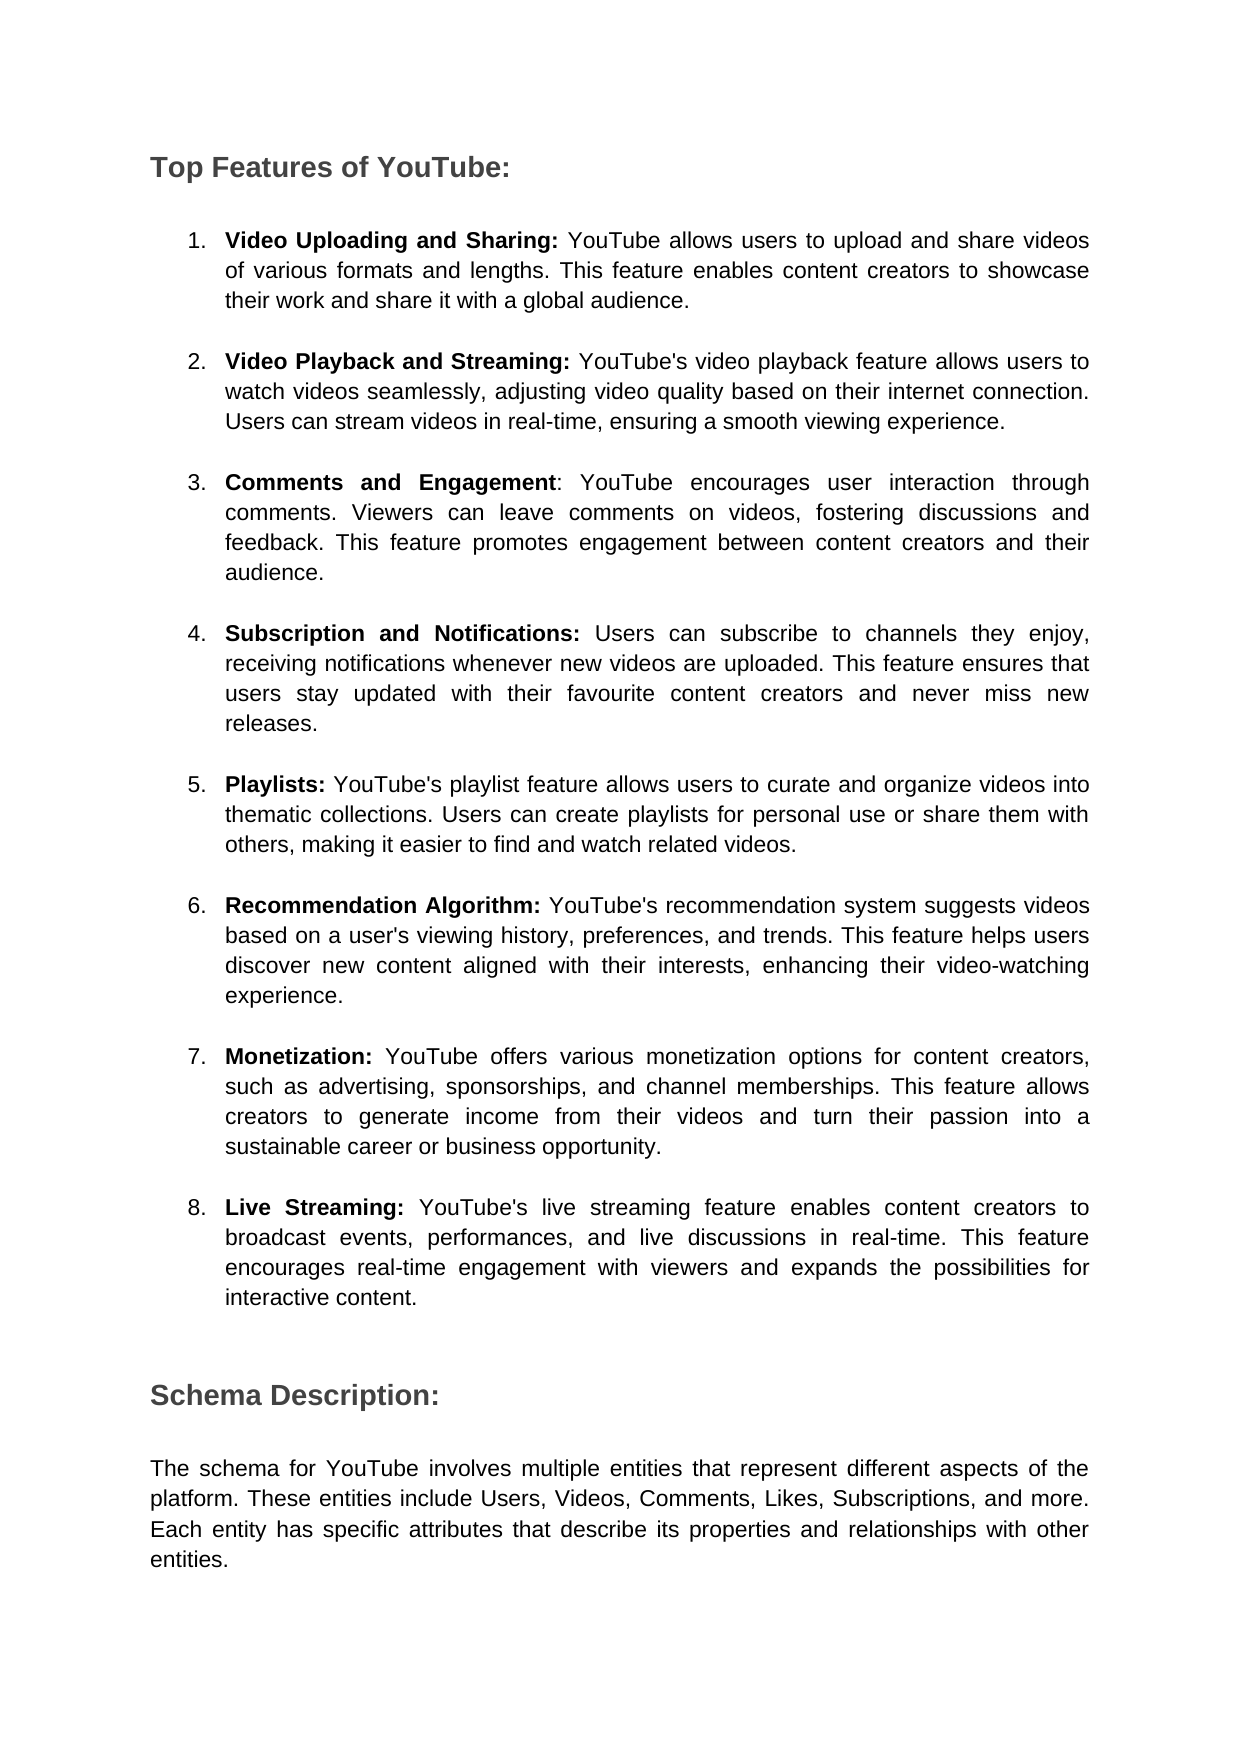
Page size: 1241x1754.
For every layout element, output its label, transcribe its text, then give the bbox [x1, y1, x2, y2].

list Video Uploading and Sharing: YouTube allows users to upload and share videos of various formats and lengths. This feature enables content creators to showcase their work and share it with a global audience. [187, 227, 1090, 314]
list Subscription and Notifications: Users can subscribe to channels they enjoy, receiving notifications whenever new videos are uploaded. This feature ensures that users stay updated with their favourite content creators and never miss new releases. [187, 620, 1090, 737]
subtitle Schema Description: [150, 1378, 1090, 1412]
list Monetization: YouTube offers various monetization options for content creators, such as advertising, sponsorships, and channel memberships. This feature allows creators to generate income from their videos and turn their passion into a sustainable career or business opportunity. [187, 1043, 1090, 1160]
list Video Playback and Streaming: YouTube's video playback feature allows users to watch videos seamlessly, adjusting video quality based on their internet connection. Users can stream videos in real-time, ensuring a smooth viewing experience. [187, 348, 1090, 435]
list Playlists: YouTube's playlist feature allows users to curate and organize videos into thematic collections. Users can create playlists for personal use or share them with others, making it easier to find and watch related videos. [187, 771, 1090, 858]
list Live Streaming: YouTube's live streaming feature enables content creators to broadcast events, performances, and live discussions in real-time. This feature encourages real-time engagement with viewers and expands the possibilities for interactive content. [187, 1194, 1090, 1311]
list Comments and Engagement: YouTube encourages user interaction through comments. Viewers can leave comments on videos, fostering discussions and feedback. This feature promotes engagement between content creators and their audience. [187, 469, 1090, 586]
list Recommendation Algorithm: YouTube's recommendation system suggests videos based on a user's viewing history, preferences, and trends. This feature helps users discover new content aligned with their interests, enhancing their video-watching experience. [187, 892, 1090, 1009]
subtitle Top Features of YouTube: [150, 150, 1090, 183]
text The schema for YouTube involves multiple entities that represent different aspects of the platform. These entities include Users, Videos, Comments, Likes, Subscriptions, and more. Each entity has specific attributes that describe its properties and relationships with other entities. [150, 1455, 1090, 1572]
